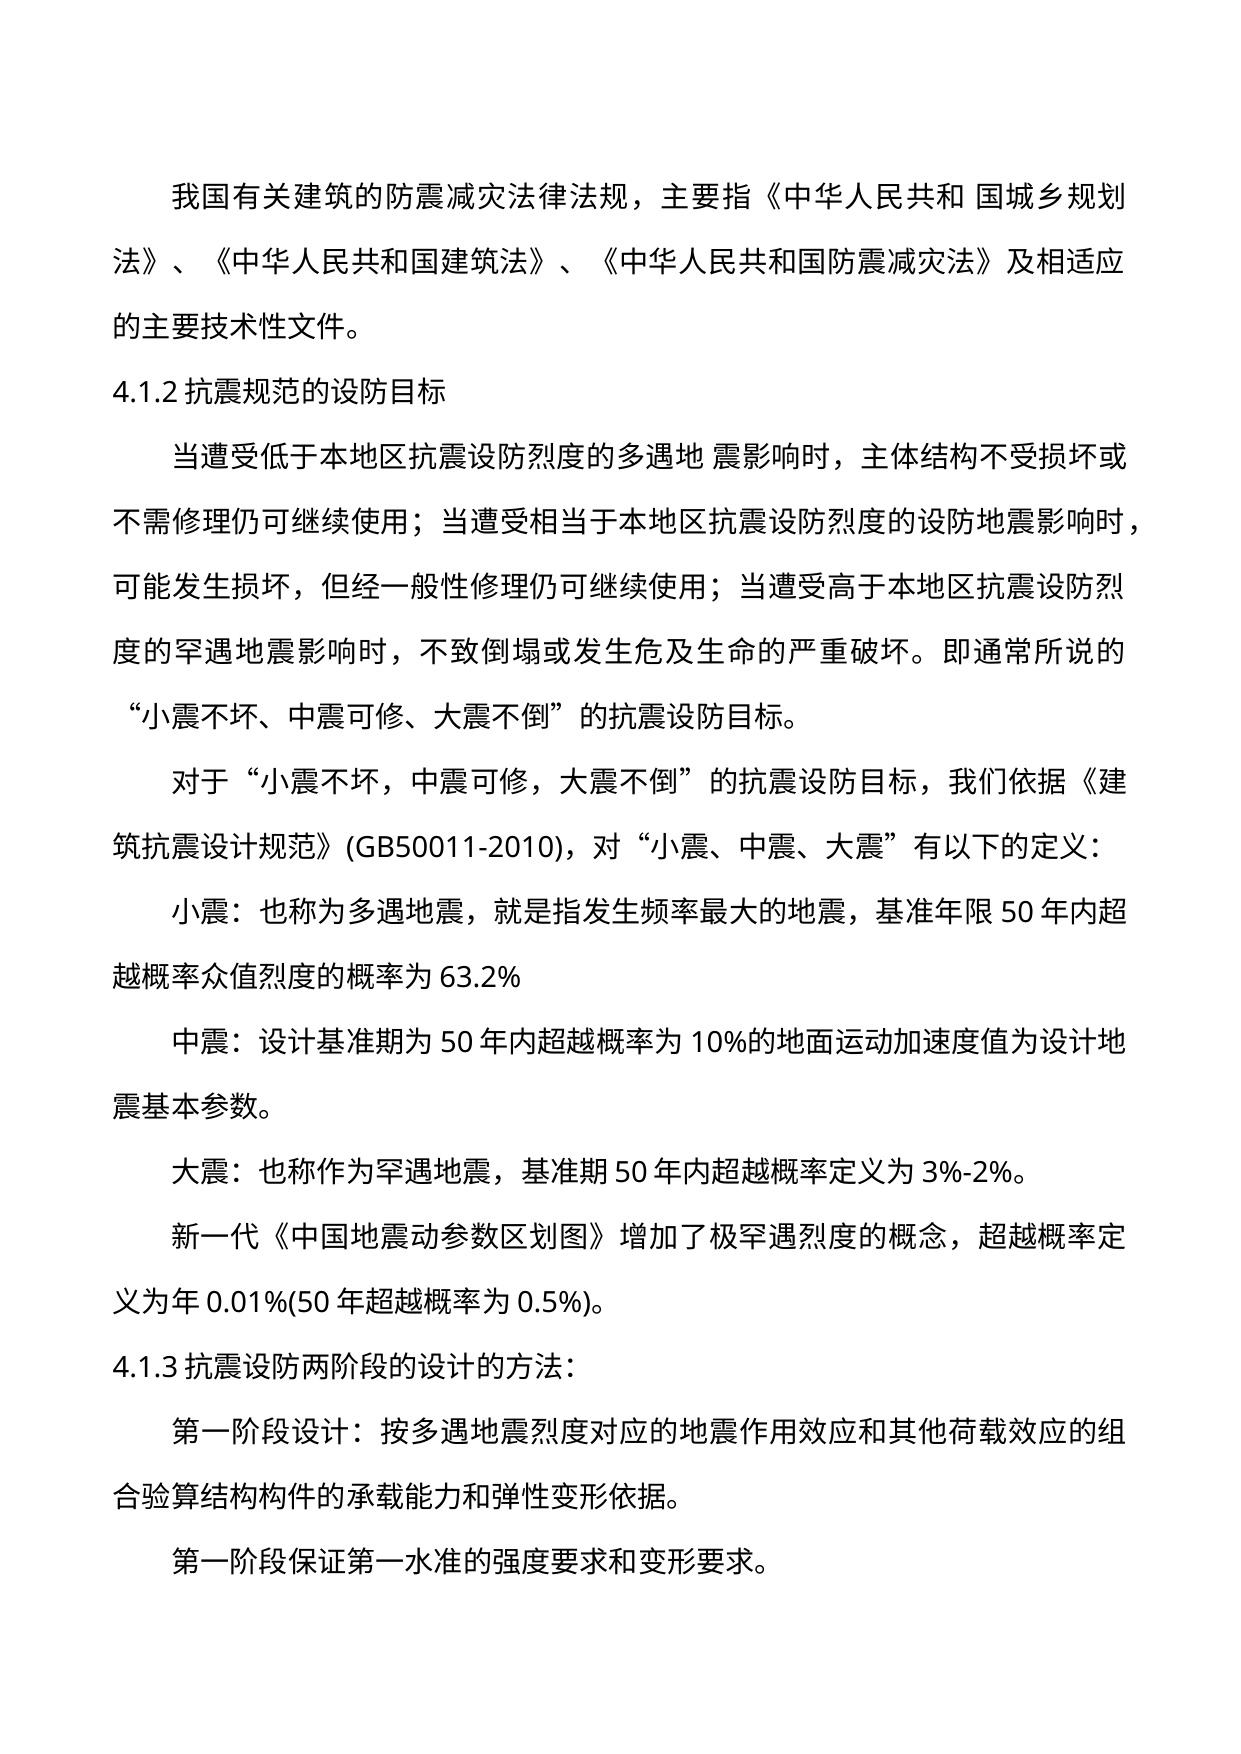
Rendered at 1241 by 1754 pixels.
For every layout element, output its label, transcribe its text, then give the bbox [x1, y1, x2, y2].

text 当遭受低于本地区抗震设防烈度的多遇地 震影响时，主体结构不受损坏或不需修理仍可继续使用；当遭受相当于本地区抗震设防烈度的设防地震影响时，可能发生损坏，但经一般性修理仍可继续使用；当遭受高于本地区抗震设防烈度的罕遇地震影响时，不致倒塌或发生危及生命的严重破坏。即通常所说的 “小震不坏、中震可修、大震不倒”的抗震设防目标。 [112, 422, 1128, 747]
text 第一阶段设计：按多遇地震烈度对应的地震作用效应和其他荷载效应的组合验算结构构件的承载能力和弹性变形依据。 [112, 1397, 1128, 1527]
text 中震：设计基准期为50年内超越概率为10%的地面运动加速度值为设计地震基本参数。 [112, 1007, 1128, 1137]
text 4.1.2抗震规范的设防目标 [112, 357, 1128, 422]
text 第一阶段保证第一水准的强度要求和变形要求。 [112, 1527, 1128, 1592]
text 我国有关建筑的防震减灾法律法规，主要指《中华人民共和 国城乡规划法》、《中华人民共和国建筑法》、《中华人民共和国防震减灾法》及相适应的主要技术性文件。 [112, 162, 1128, 357]
text 小震：也称为多遇地震，就是指发生频率最大的地震，基准年限50年内超越概率众值烈度的概率为63.2% [112, 877, 1128, 1007]
text 大震：也称作为罕遇地震，基准期50年内超越概率定义为3%-2%。 [112, 1137, 1128, 1202]
text 新一代《中国地震动参数区划图》增加了极罕遇烈度的概念，超越概率定义为年0.01%(50年超越概率为0.5%)。 [112, 1202, 1128, 1332]
text 4.1.3抗震设防两阶段的设计的方法： [112, 1332, 1128, 1397]
text 对于“小震不坏，中震可修，大震不倒”的抗震设防目标，我们依据《建筑抗震设计规范》(GB50011-2010)，对“小震、中震、大震”有以下的定义： [112, 747, 1128, 877]
